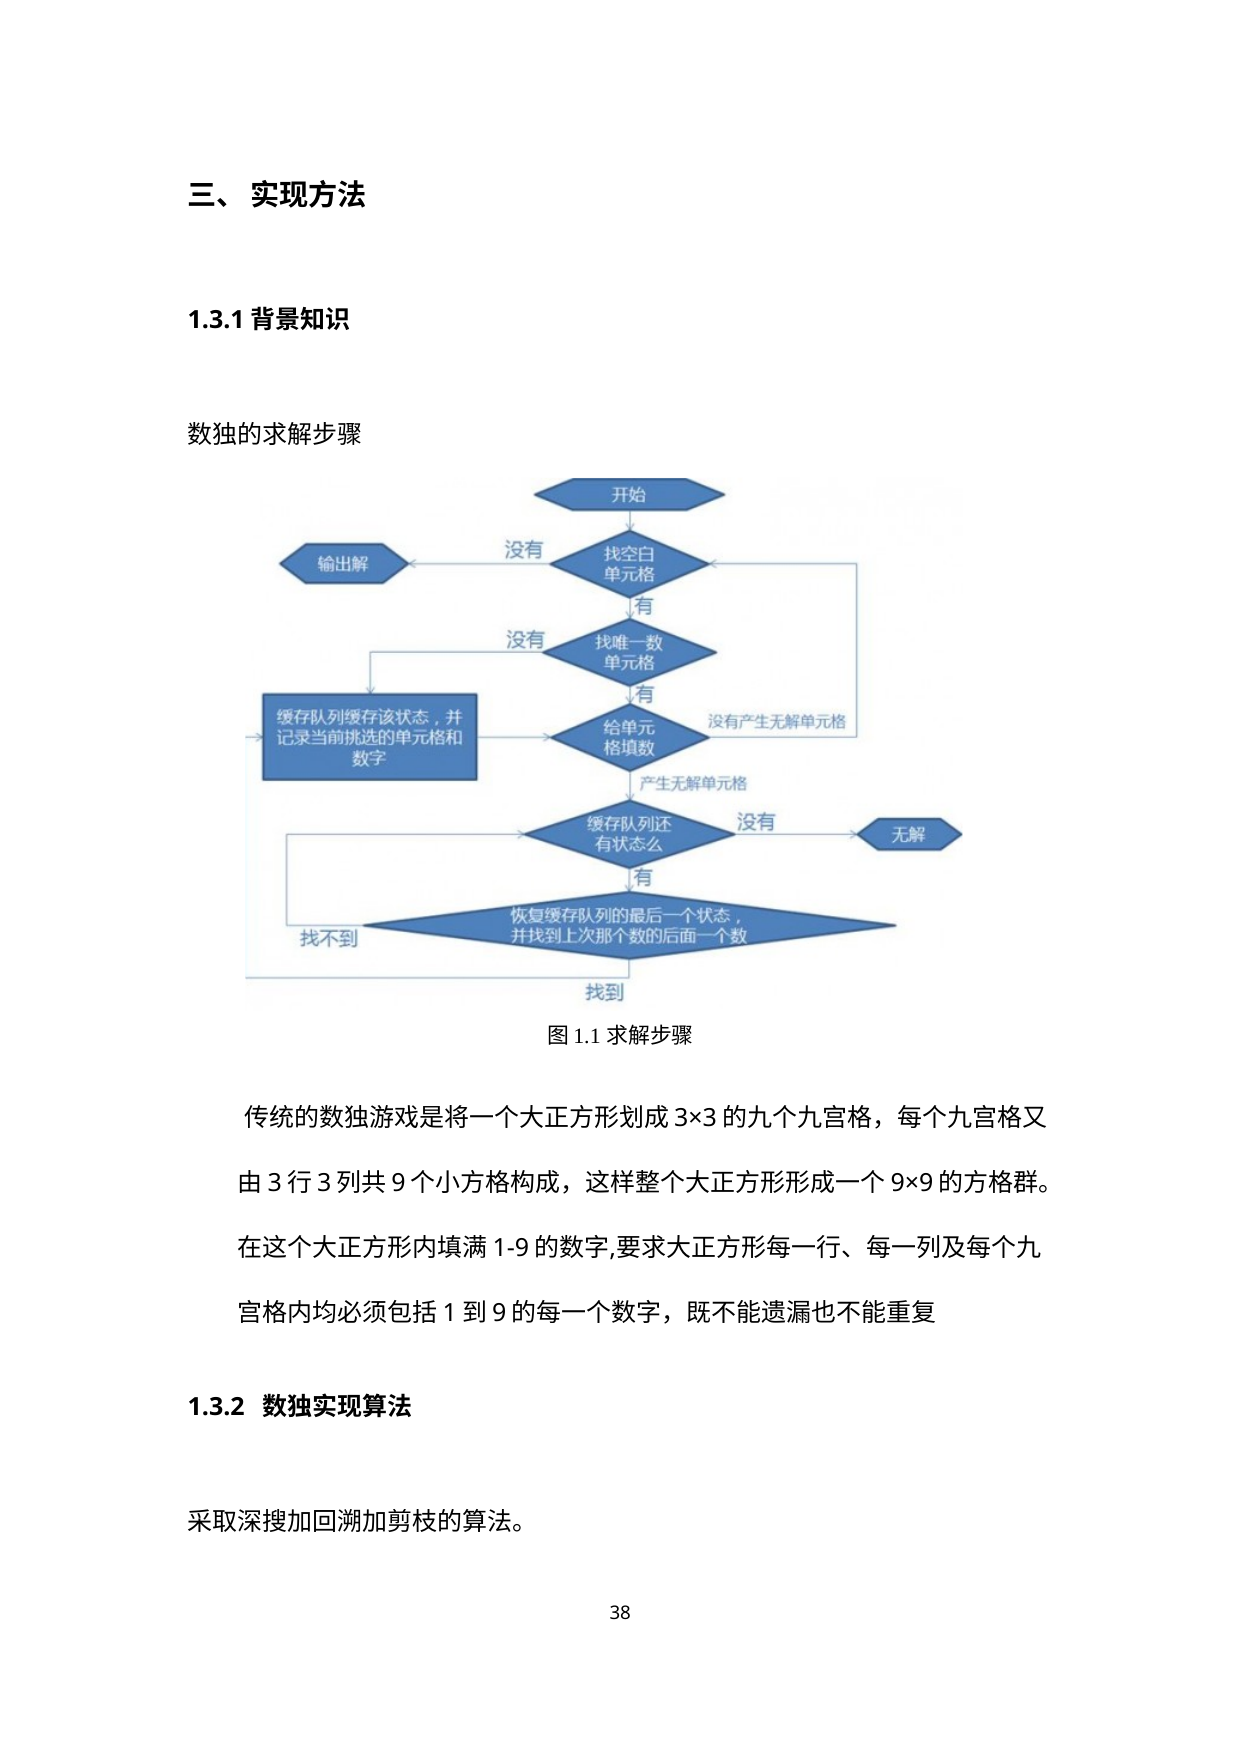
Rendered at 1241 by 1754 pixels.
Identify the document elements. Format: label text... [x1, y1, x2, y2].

text 图1.1 求解步骤 [187, 1018, 1053, 1050]
text 采取深搜加回溯加剪枝的算法。 [187, 1487, 1053, 1552]
subtitle 1.3.1背景知识 [187, 285, 1053, 350]
text 传统的数独游戏是将一个大正方形划成3×3的九个九宫格，每个九宫格又由3行3列共9个小方格构成，这样整个大正方形形成一个9×9的方格群。在这个大正方形内填满1-9的数字,要求大正方形每一行、每一列及每个九宫格内均必须包括1到9的每一个数字，既不能遗漏也不能重复 [237, 1083, 1053, 1343]
picture [245, 465, 995, 1011]
subtitle 数独实现算法 [187, 1372, 1053, 1437]
subtitle 实现方法 [187, 160, 1053, 225]
text 数独的求解步骤 [187, 400, 1053, 465]
